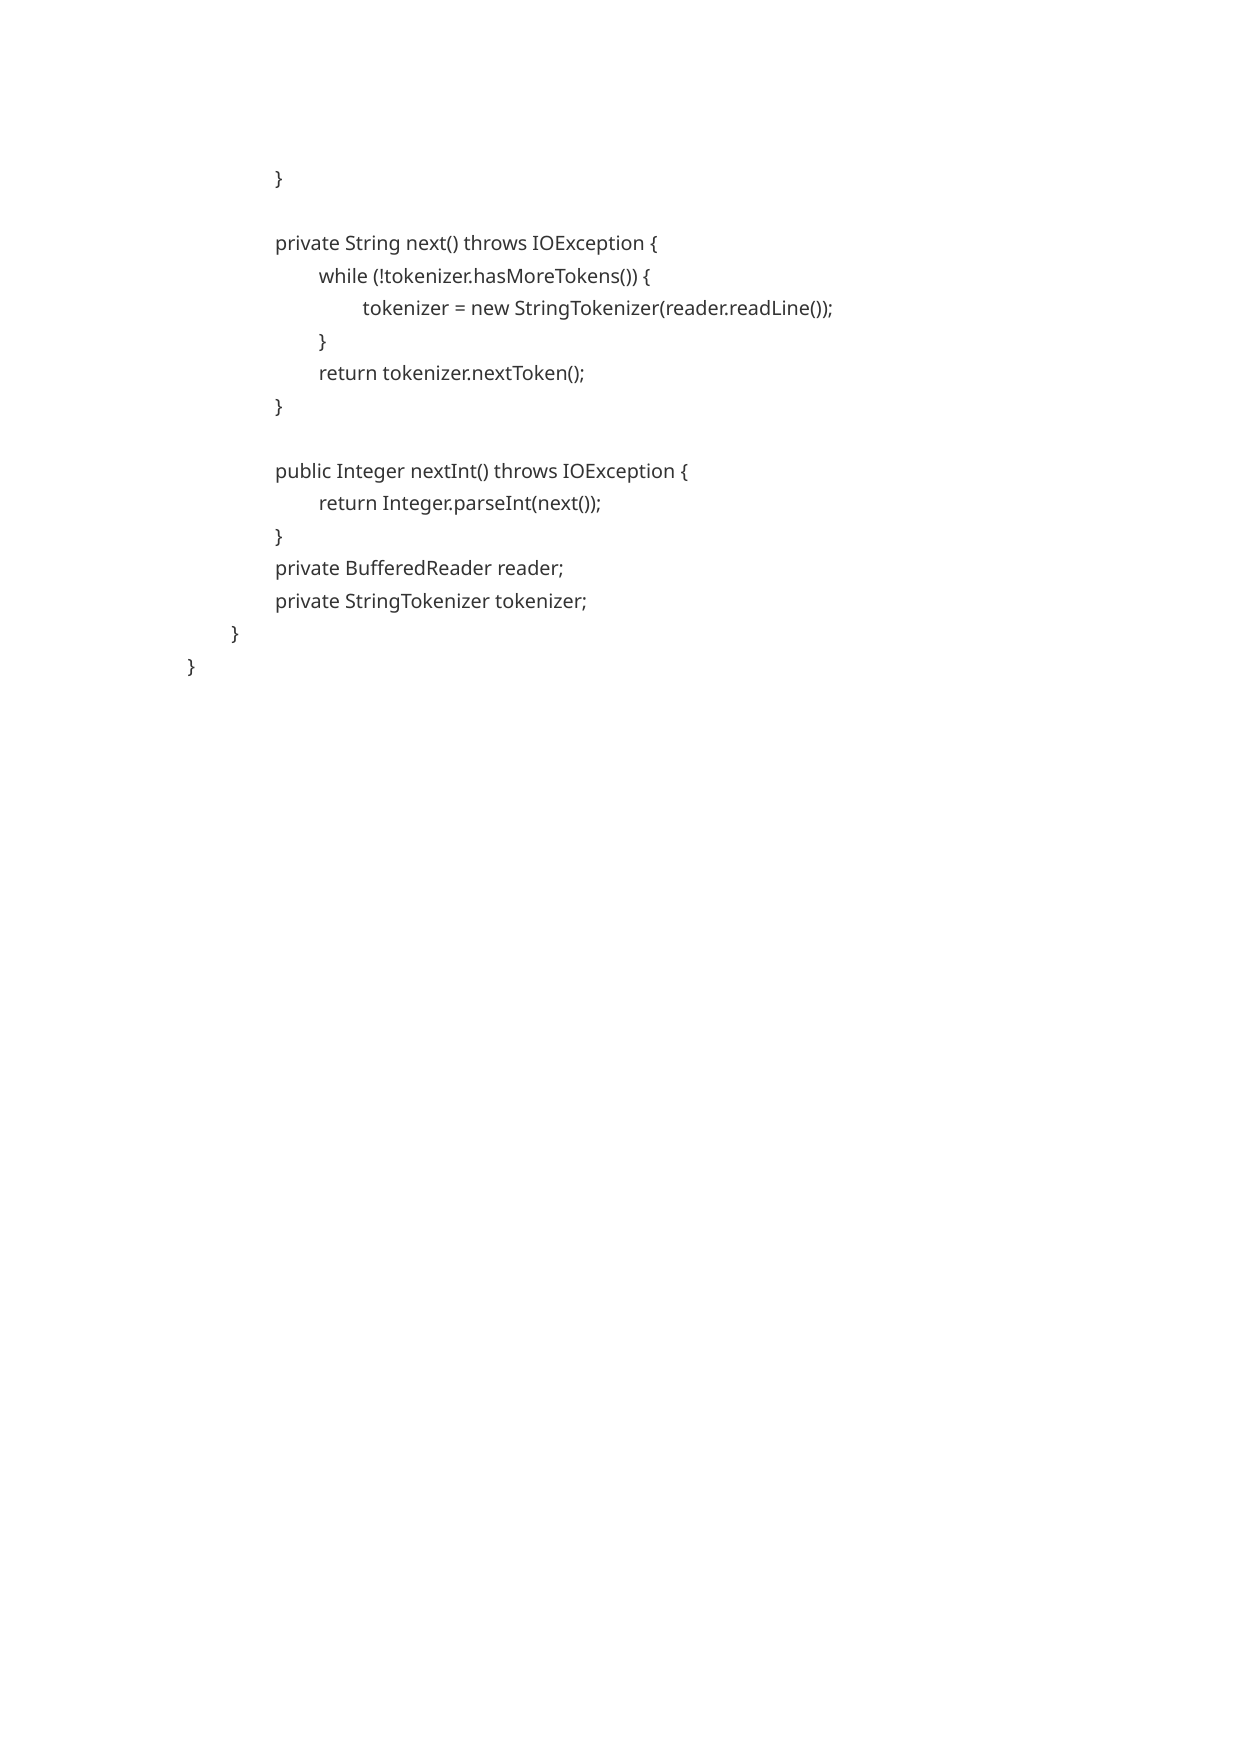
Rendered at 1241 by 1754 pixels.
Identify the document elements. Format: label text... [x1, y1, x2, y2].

text private StringTokenizer tokenizer; [187, 584, 1053, 617]
text } [187, 617, 1053, 649]
text tokenizer = new StringTokenizer(reader.readLine()); [187, 292, 1053, 324]
text public Integer nextInt() throws IOException { [187, 454, 1053, 487]
text return Integer.parseInt(next()); [187, 487, 1053, 519]
text } [187, 519, 1053, 552]
text private String next() throws IOException { [187, 227, 1053, 259]
text while (!tokenizer.hasMoreTokens()) { [187, 259, 1053, 292]
text private BufferedReader reader; [187, 552, 1053, 584]
text return tokenizer.nextToken(); [187, 357, 1053, 389]
text } [187, 162, 1053, 194]
text } [187, 649, 1053, 682]
text } [187, 324, 1053, 357]
text } [187, 389, 1053, 422]
